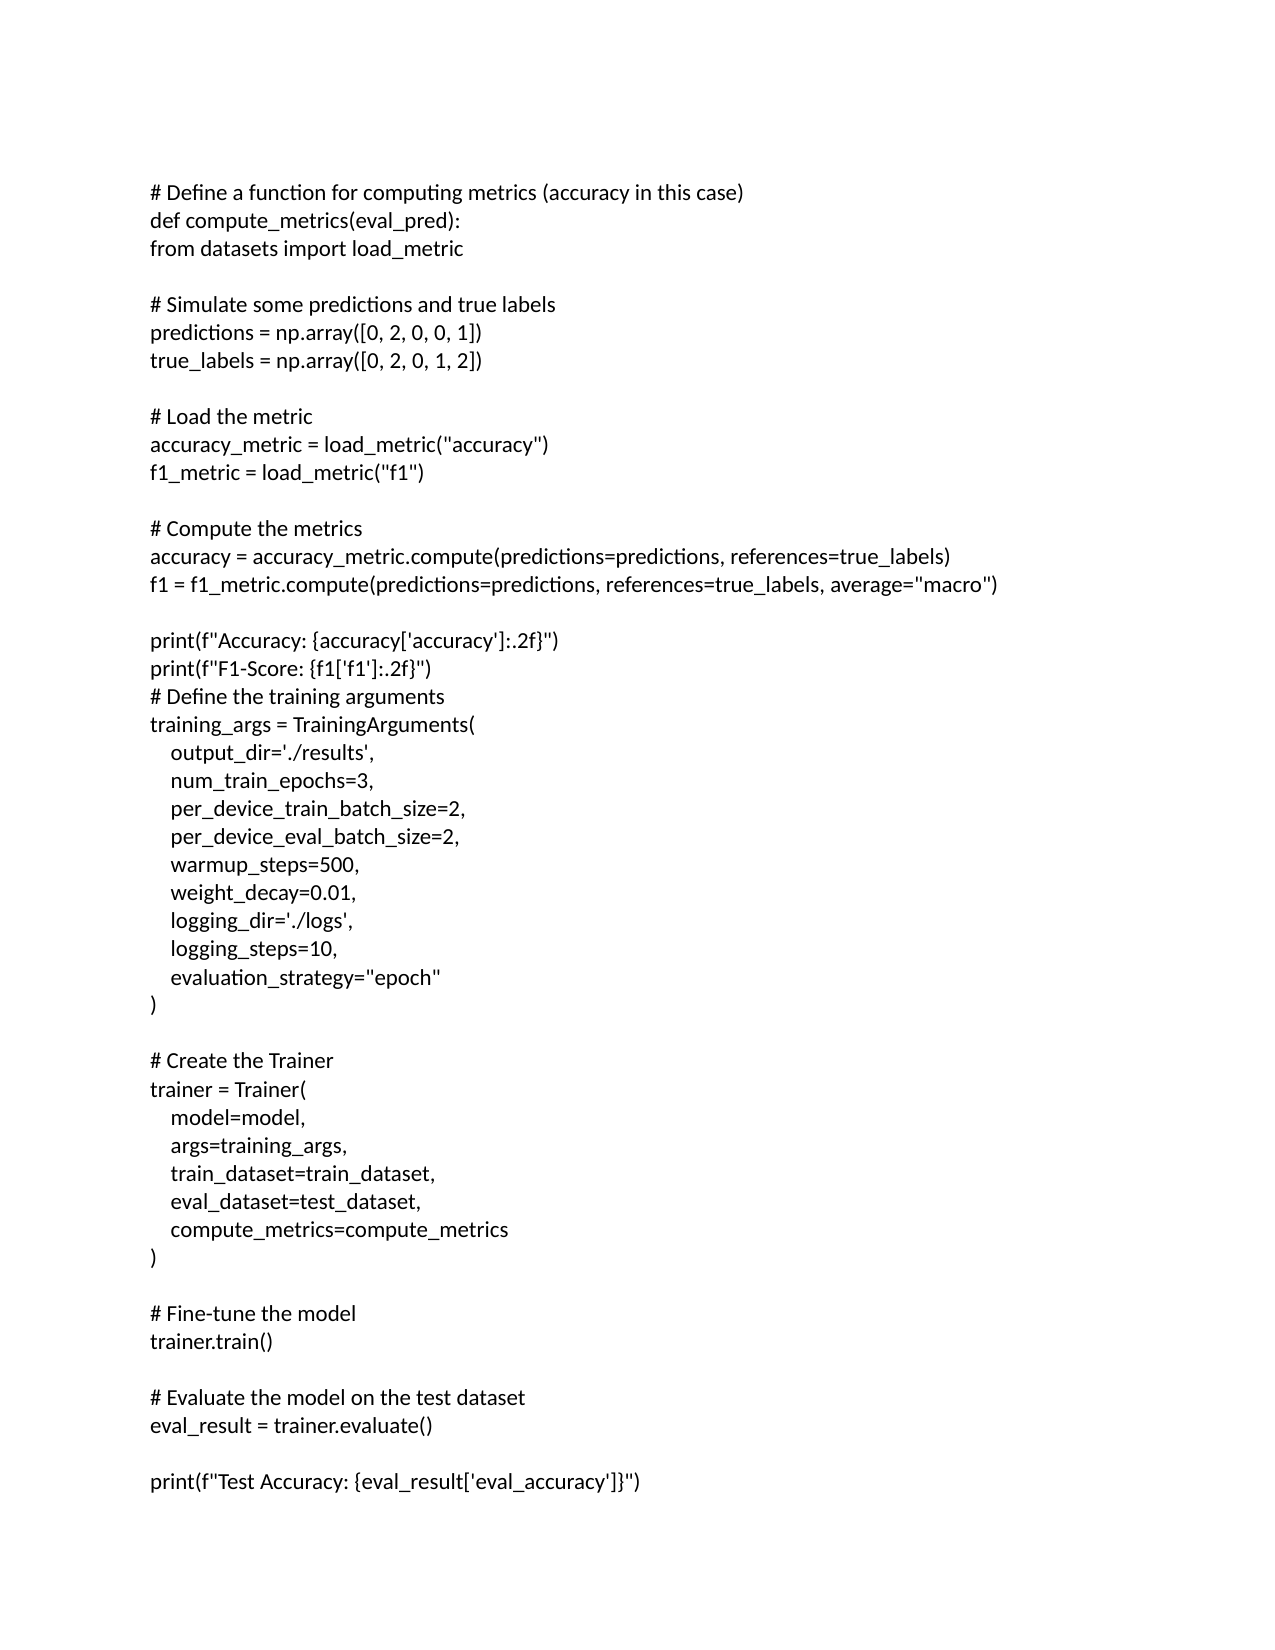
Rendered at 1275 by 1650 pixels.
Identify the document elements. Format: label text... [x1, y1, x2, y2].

text true_labels = np.array([0, 2, 0, 1, 2]) [150, 346, 1125, 374]
text train_dataset=train_dataset, [150, 1159, 1125, 1187]
text ) [150, 991, 1125, 1019]
text print(f"F1-Score: {f1['f1']:.2f}") [150, 654, 1125, 682]
text # Load the metric [150, 402, 1125, 430]
text logging_dir='./logs', [150, 907, 1125, 934]
text ) [150, 1243, 1125, 1271]
text # Simulate some predictions and true labels [150, 290, 1125, 318]
text print(f"Accuracy: {accuracy['accuracy']:.2f}") [150, 626, 1125, 654]
text compute_metrics=compute_metrics [150, 1215, 1125, 1243]
text per_device_eval_batch_size=2, [150, 822, 1125, 851]
text from datasets import load_metric [150, 234, 1125, 262]
text # Evaluate the model on the test dataset [150, 1383, 1125, 1411]
text warmup_steps=500, [150, 851, 1125, 878]
text eval_result = trainer.evaluate() [150, 1411, 1125, 1439]
text # Fine-tune the model [150, 1299, 1125, 1327]
text f1_metric = load_metric("f1") [150, 458, 1125, 486]
text output_dir='./results', [150, 738, 1125, 766]
text # Compute the metrics [150, 514, 1125, 542]
text accuracy = accuracy_metric.compute(predictions=predictions, references=true_labels) [150, 542, 1125, 570]
text # Create the Trainer [150, 1047, 1125, 1075]
text num_train_epochs=3, [150, 766, 1125, 794]
text evaluation_strategy="epoch" [150, 963, 1125, 991]
text logging_steps=10, [150, 934, 1125, 963]
text def compute_metrics(eval_pred): [150, 206, 1125, 234]
text trainer.train() [150, 1327, 1125, 1355]
text weight_decay=0.01, [150, 878, 1125, 907]
text args=training_args, [150, 1131, 1125, 1159]
text training_args = TrainingArguments( [150, 710, 1125, 738]
text model=model, [150, 1103, 1125, 1131]
text per_device_train_batch_size=2, [150, 794, 1125, 822]
text print(f"Test Accuracy: {eval_result['eval_accuracy']}") [150, 1467, 1125, 1495]
text accuracy_metric = load_metric("accuracy") [150, 430, 1125, 458]
text trainer = Trainer( [150, 1075, 1125, 1103]
text f1 = f1_metric.compute(predictions=predictions, references=true_labels, average="macro") [150, 570, 1125, 598]
text # Define the training arguments [150, 682, 1125, 710]
text predictions = np.array([0, 2, 0, 0, 1]) [150, 318, 1125, 346]
text # Define a function for computing metrics (accuracy in this case) [150, 178, 1125, 206]
text eval_dataset=test_dataset, [150, 1187, 1125, 1215]
